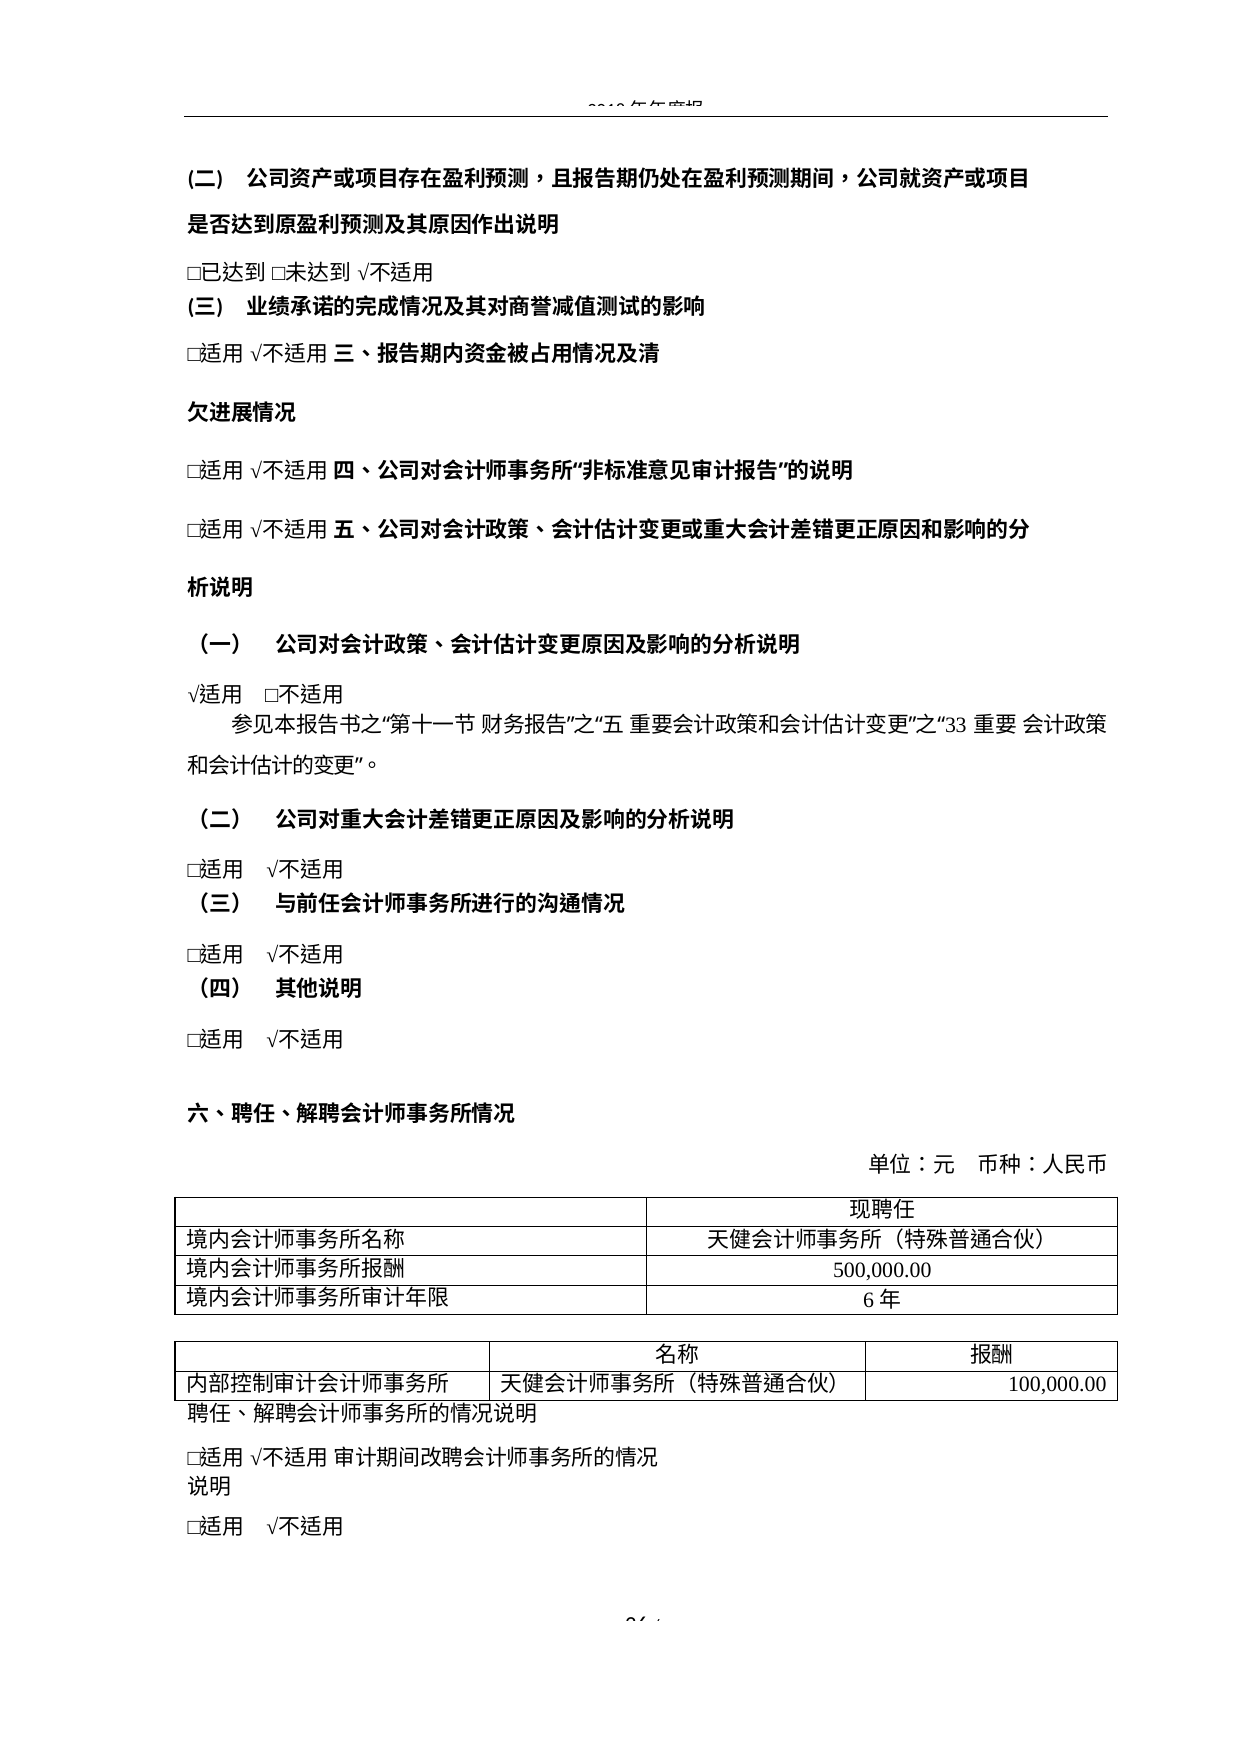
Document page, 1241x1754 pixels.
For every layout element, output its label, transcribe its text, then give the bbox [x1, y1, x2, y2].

subtitle （四） 其他说明 [187, 973, 868, 1003]
text 聘任、解聘会计师事务所的情况说明 [187, 1401, 868, 1426]
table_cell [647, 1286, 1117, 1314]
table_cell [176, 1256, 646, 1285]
subtitle (二) 公司资产或项目存在盈利预测，且报告期仍处在盈利预测期间，公司就资产或项目 是否达到原盈利预测及其原因作出说明 [187, 163, 1037, 239]
subtitle (三) 业绩承诺的完成情况及其对商誉减值测试的影响 [187, 291, 868, 321]
subtitle （二） 公司对重大会计差错更正原因及影响的分析说明 [187, 804, 868, 833]
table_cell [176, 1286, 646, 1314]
text □适用 √不适用 [187, 1511, 868, 1541]
subtitle （一） 公司对会计政策、会计估计变更原因及影响的分析说明 [187, 631, 868, 658]
subtitle 六、聘任、解聘会计师事务所情况 [187, 1098, 868, 1128]
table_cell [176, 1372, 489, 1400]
text □适用 √不适用 三、报告期内资金被占用情况及清欠进展情况 [187, 338, 673, 427]
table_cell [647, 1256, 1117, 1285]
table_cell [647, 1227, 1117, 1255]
text □适用 √不适用 [187, 854, 868, 884]
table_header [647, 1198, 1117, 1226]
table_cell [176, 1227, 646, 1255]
text 单位：元 币种：人民币 [164, 1149, 1108, 1178]
text □适用 √不适用 [187, 1024, 868, 1054]
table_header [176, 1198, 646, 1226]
text √适用 □不适用 [187, 679, 868, 709]
text □已达到 □未达到 √不适用 [187, 257, 868, 287]
text □适用 √不适用 [187, 939, 868, 969]
subtitle （三） 与前任会计师事务所进行的沟通情况 [187, 888, 868, 918]
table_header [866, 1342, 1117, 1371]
text 参见本报告书之“第十一节 财务报告”之“五 重要会计政策和会计估计变更”之“33 重要 会计政策和会计估计的变更”。 [187, 709, 1119, 780]
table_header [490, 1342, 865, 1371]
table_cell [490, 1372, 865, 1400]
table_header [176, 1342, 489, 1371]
text □适用 √不适用 审计期间改聘会计师事务所的情况说明 [187, 1443, 673, 1500]
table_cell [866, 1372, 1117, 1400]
text □适用 √不适用 四、公司对会计师事务所“非标准意见审计报告”的说明 [187, 455, 868, 485]
text □适用 √不适用 五、公司对会计政策、会计估计变更或重大会计差错更正原因和影响的分析说明 [187, 514, 1037, 602]
